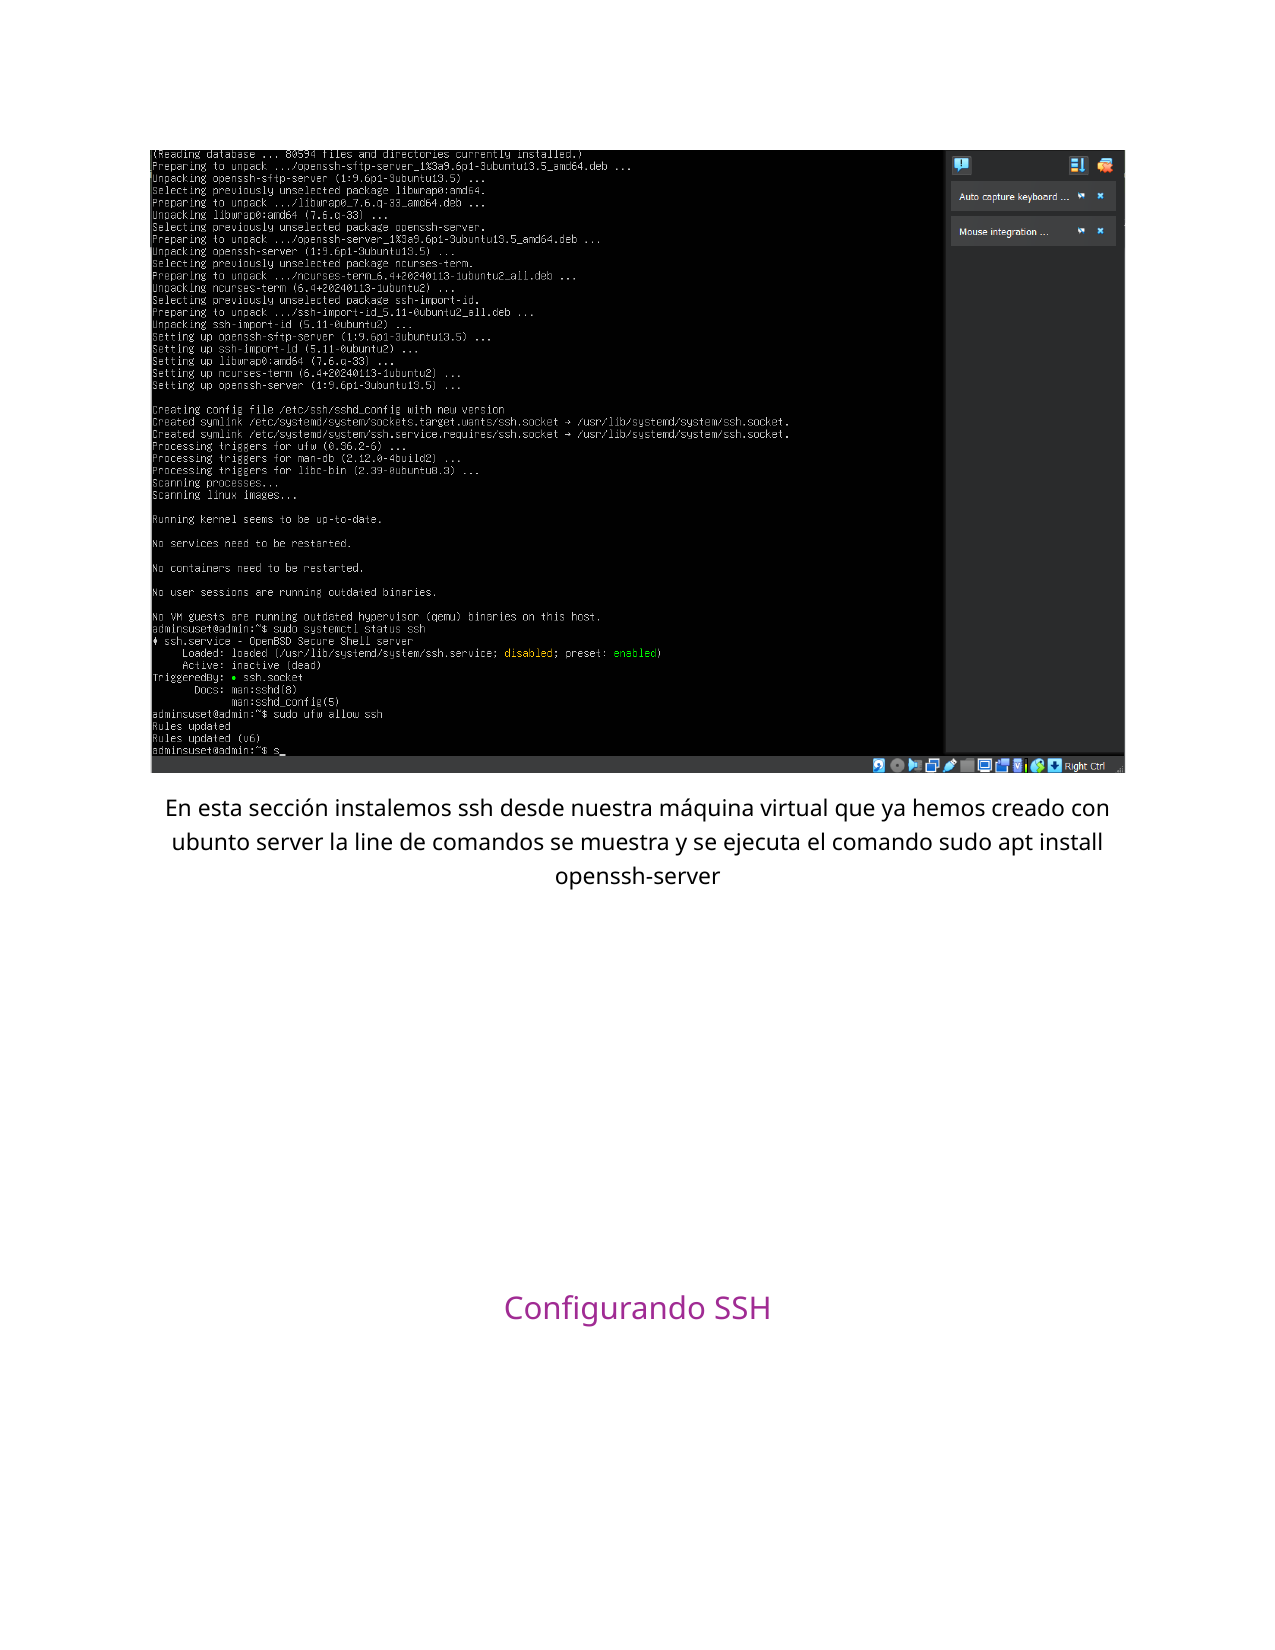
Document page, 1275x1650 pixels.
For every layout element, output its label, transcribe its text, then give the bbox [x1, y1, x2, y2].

text Configurando SSH [150, 1286, 1125, 1328]
picture [150, 150, 1125, 773]
text En esta sección instalemos ssh desde nuestra máquina virtual que ya hemos creado con ubunto server la line de comandos se muestra y se ejecuta el comando sudo apt install openssh-server [150, 792, 1125, 891]
